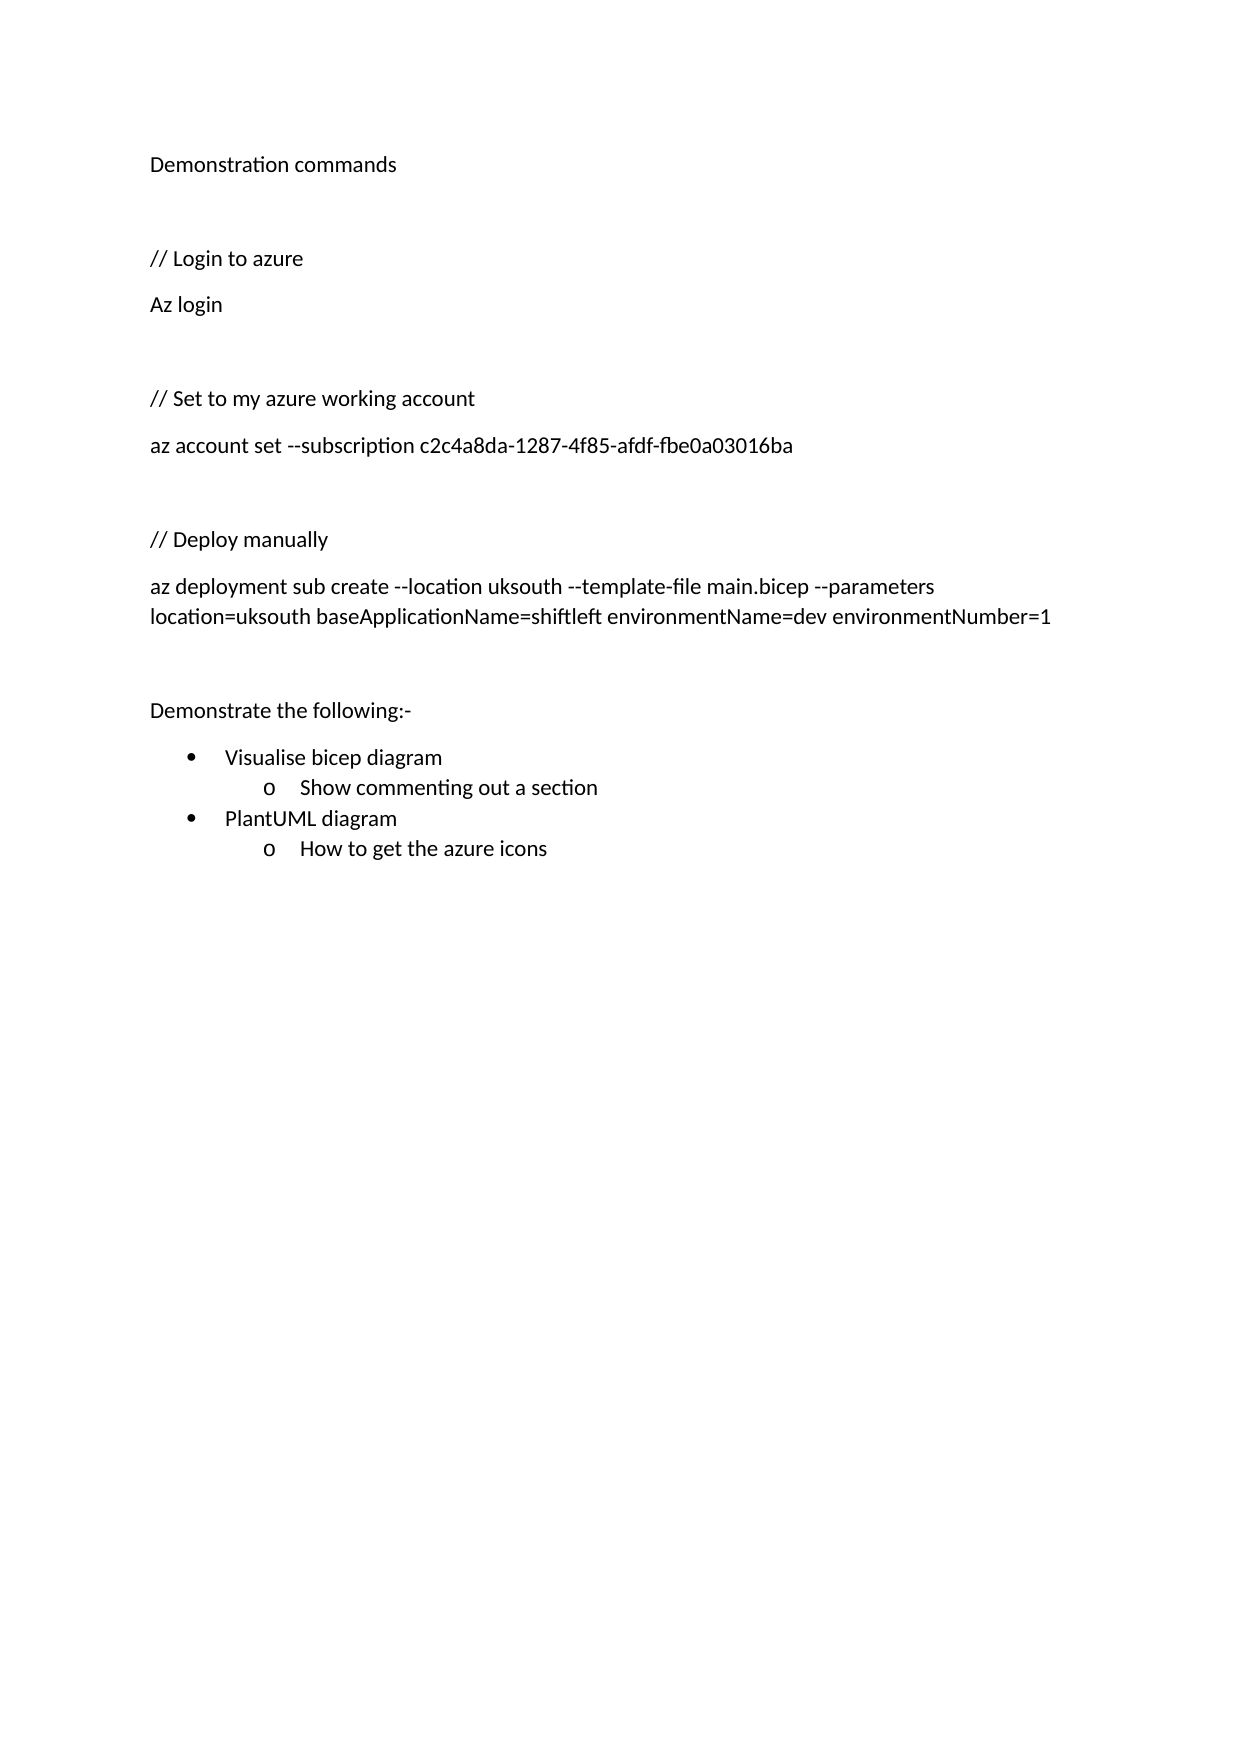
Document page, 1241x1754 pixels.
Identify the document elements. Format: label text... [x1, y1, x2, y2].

list Show commenting out a section [262, 773, 1090, 802]
list Visualise bicep diagram [187, 743, 1090, 771]
text Demonstrate the following:- [150, 696, 1090, 724]
text // Login to azure [150, 244, 1090, 272]
text az deployment sub create --location uksouth --template-file main.bicep --parameters location=uksouth baseApplicationName=shiftleft environmentName=dev environmentNumber=1 [150, 572, 1090, 630]
text Demonstration commands [150, 150, 1090, 178]
text // Set to my azure working account [150, 384, 1090, 412]
text az account set --subscription c2c4a8da-1287-4f85-afdf-fbe0a03016ba [150, 431, 1090, 459]
text Az login [150, 291, 1090, 319]
text // Deploy manually [150, 525, 1090, 553]
list How to get the azure icons [262, 834, 1090, 864]
list PlantUML diagram [187, 804, 1090, 832]
